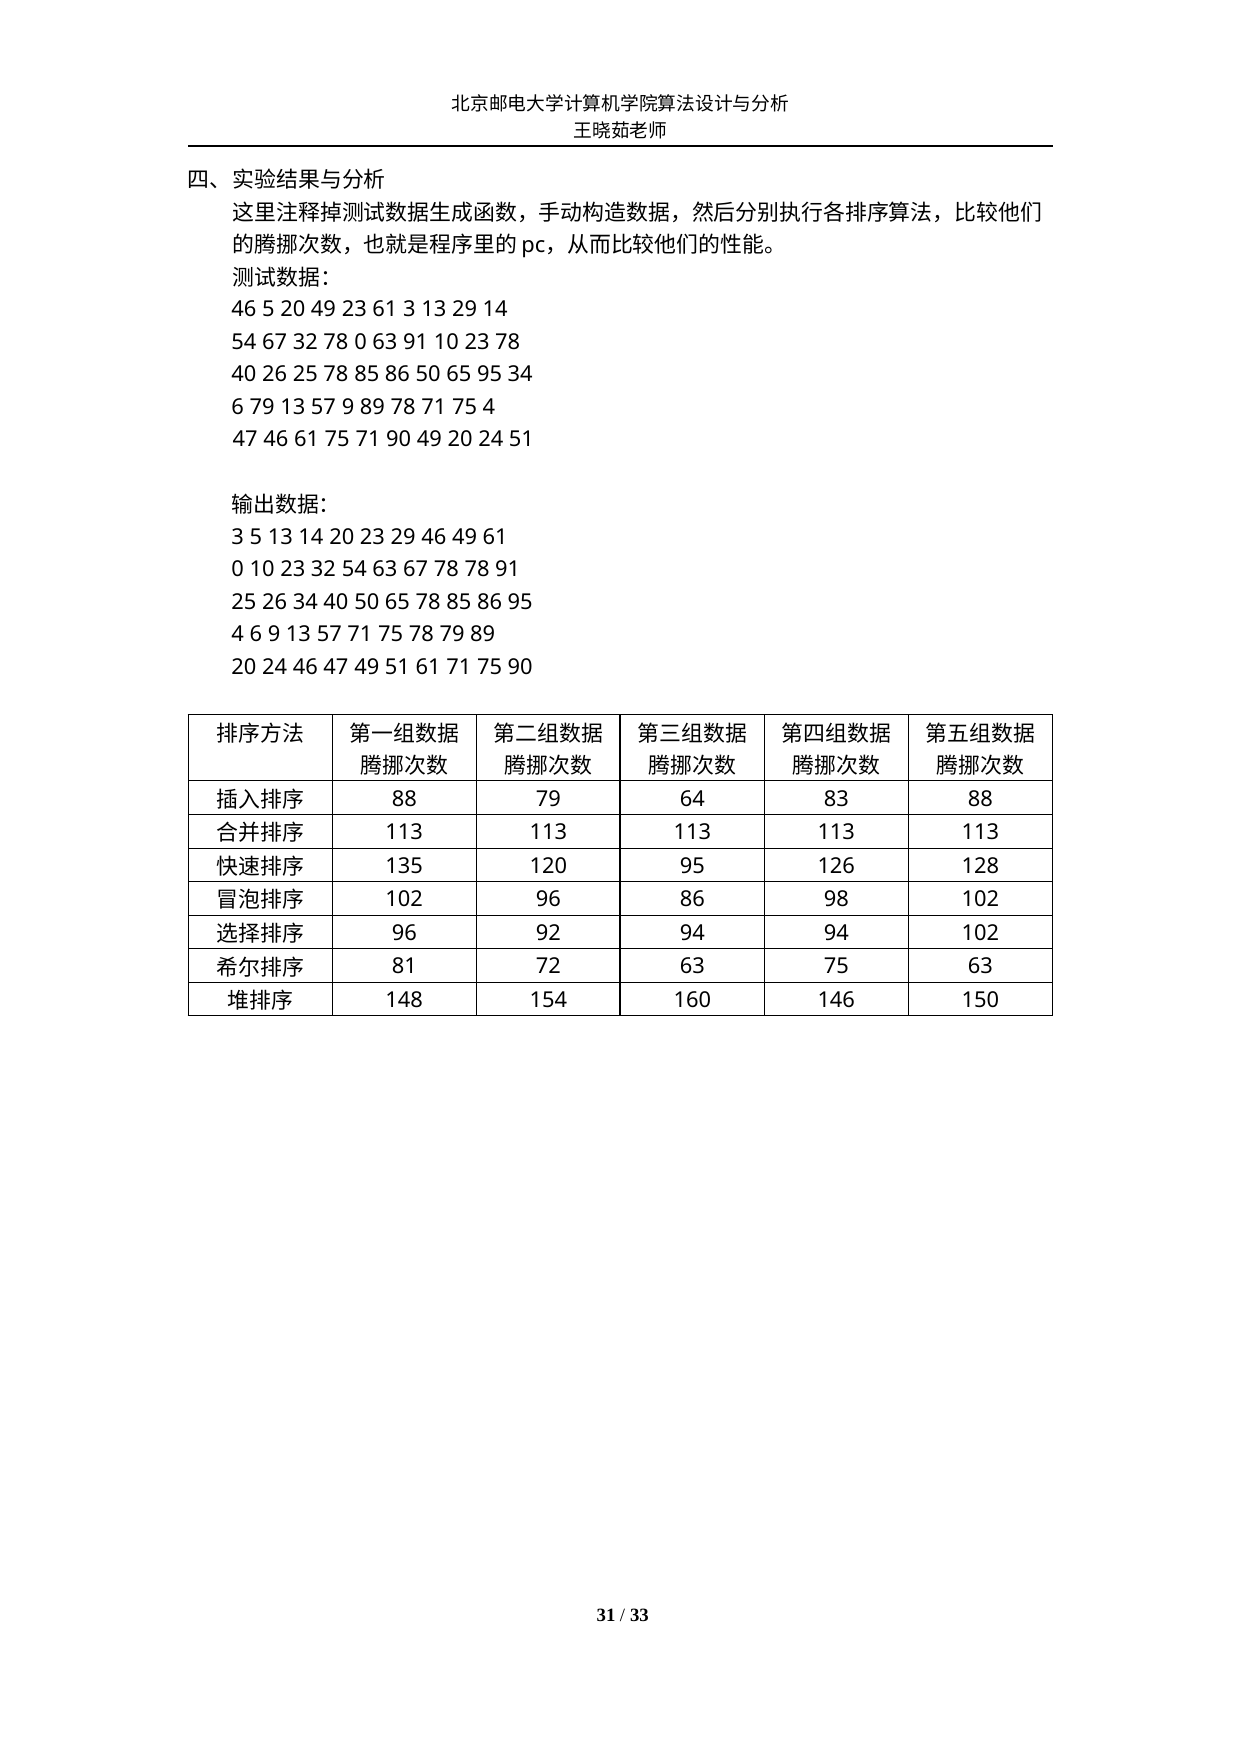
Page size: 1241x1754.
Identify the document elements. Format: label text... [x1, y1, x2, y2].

list 实验结果与分析 [187, 162, 1053, 194]
table_cell 113 [909, 815, 1052, 847]
table_cell 插入排序 [189, 781, 332, 814]
table_cell 堆排序 [189, 983, 332, 1015]
table_cell 113 [765, 815, 908, 847]
table_header 第二组数据腾挪次数 [477, 715, 619, 780]
text 20 24 46 47 49 51 61 71 75 90 [187, 649, 1053, 682]
table_cell 63 [909, 949, 1052, 982]
table_cell 113 [333, 815, 476, 847]
table_cell 88 [333, 781, 476, 814]
table_cell 128 [909, 849, 1052, 881]
table_cell 154 [477, 983, 619, 1015]
table_header 第四组数据腾挪次数 [765, 715, 908, 780]
table_cell 合并排序 [189, 815, 332, 847]
table_cell 63 [621, 949, 764, 982]
table_header 第五组数据腾挪次数 [909, 715, 1052, 780]
table_cell 102 [333, 882, 476, 914]
text 46 5 20 49 23 61 3 13 29 14 [187, 292, 1053, 324]
table_cell 102 [909, 882, 1052, 914]
table_cell 88 [909, 781, 1052, 814]
table_cell 148 [333, 983, 476, 1015]
text 输出数据： [187, 487, 1053, 519]
text 6 79 13 57 9 89 78 71 75 4 [187, 389, 1053, 422]
table_cell 96 [333, 916, 476, 948]
table_cell 135 [333, 849, 476, 881]
table_cell 81 [333, 949, 476, 982]
table_cell 102 [909, 916, 1052, 948]
table_cell 96 [477, 882, 619, 914]
table_cell 64 [621, 781, 764, 814]
table_cell 希尔排序 [189, 949, 332, 982]
table_cell 94 [765, 916, 908, 948]
text 4 6 9 13 57 71 75 78 79 89 [187, 617, 1053, 649]
table_header 第一组数据腾挪次数 [333, 715, 476, 780]
table_cell 83 [765, 781, 908, 814]
table_header 第三组数据腾挪次数 [621, 715, 764, 780]
list 测试数据： [232, 259, 1053, 292]
table_cell 146 [765, 983, 908, 1015]
table_cell 95 [621, 849, 764, 881]
table_cell 92 [477, 916, 619, 948]
table_cell 126 [765, 849, 908, 881]
table_cell 113 [477, 815, 619, 847]
table_cell 98 [765, 882, 908, 914]
table_cell 快速排序 [189, 849, 332, 881]
text 0 10 23 32 54 63 67 78 78 91 [187, 552, 1053, 584]
table_cell 120 [477, 849, 619, 881]
text 40 26 25 78 85 86 50 65 95 34 [187, 357, 1053, 389]
table_cell 113 [621, 815, 764, 847]
text 54 67 32 78 0 63 91 10 23 78 [187, 324, 1053, 357]
text 25 26 34 40 50 65 78 85 86 95 [187, 584, 1053, 617]
text 3 5 13 14 20 23 29 46 49 61 [187, 519, 1053, 552]
table_cell 94 [621, 916, 764, 948]
table_cell 冒泡排序 [189, 882, 332, 914]
table_cell 160 [621, 983, 764, 1015]
table_cell 86 [621, 882, 764, 914]
table_header 排序方法 [189, 715, 332, 780]
table_cell 75 [765, 949, 908, 982]
table_cell 72 [477, 949, 619, 982]
list 47 46 61 75 71 90 49 20 24 51 [232, 422, 1053, 454]
list 这里注释掉测试数据生成函数，手动构造数据，然后分别执行各排序算法，比较他们的腾挪次数，也就是程序里的pc，从而比较他们的性能。 [232, 194, 1053, 259]
table_cell 79 [477, 781, 619, 814]
table_cell 150 [909, 983, 1052, 1015]
table_cell 选择排序 [189, 916, 332, 948]
